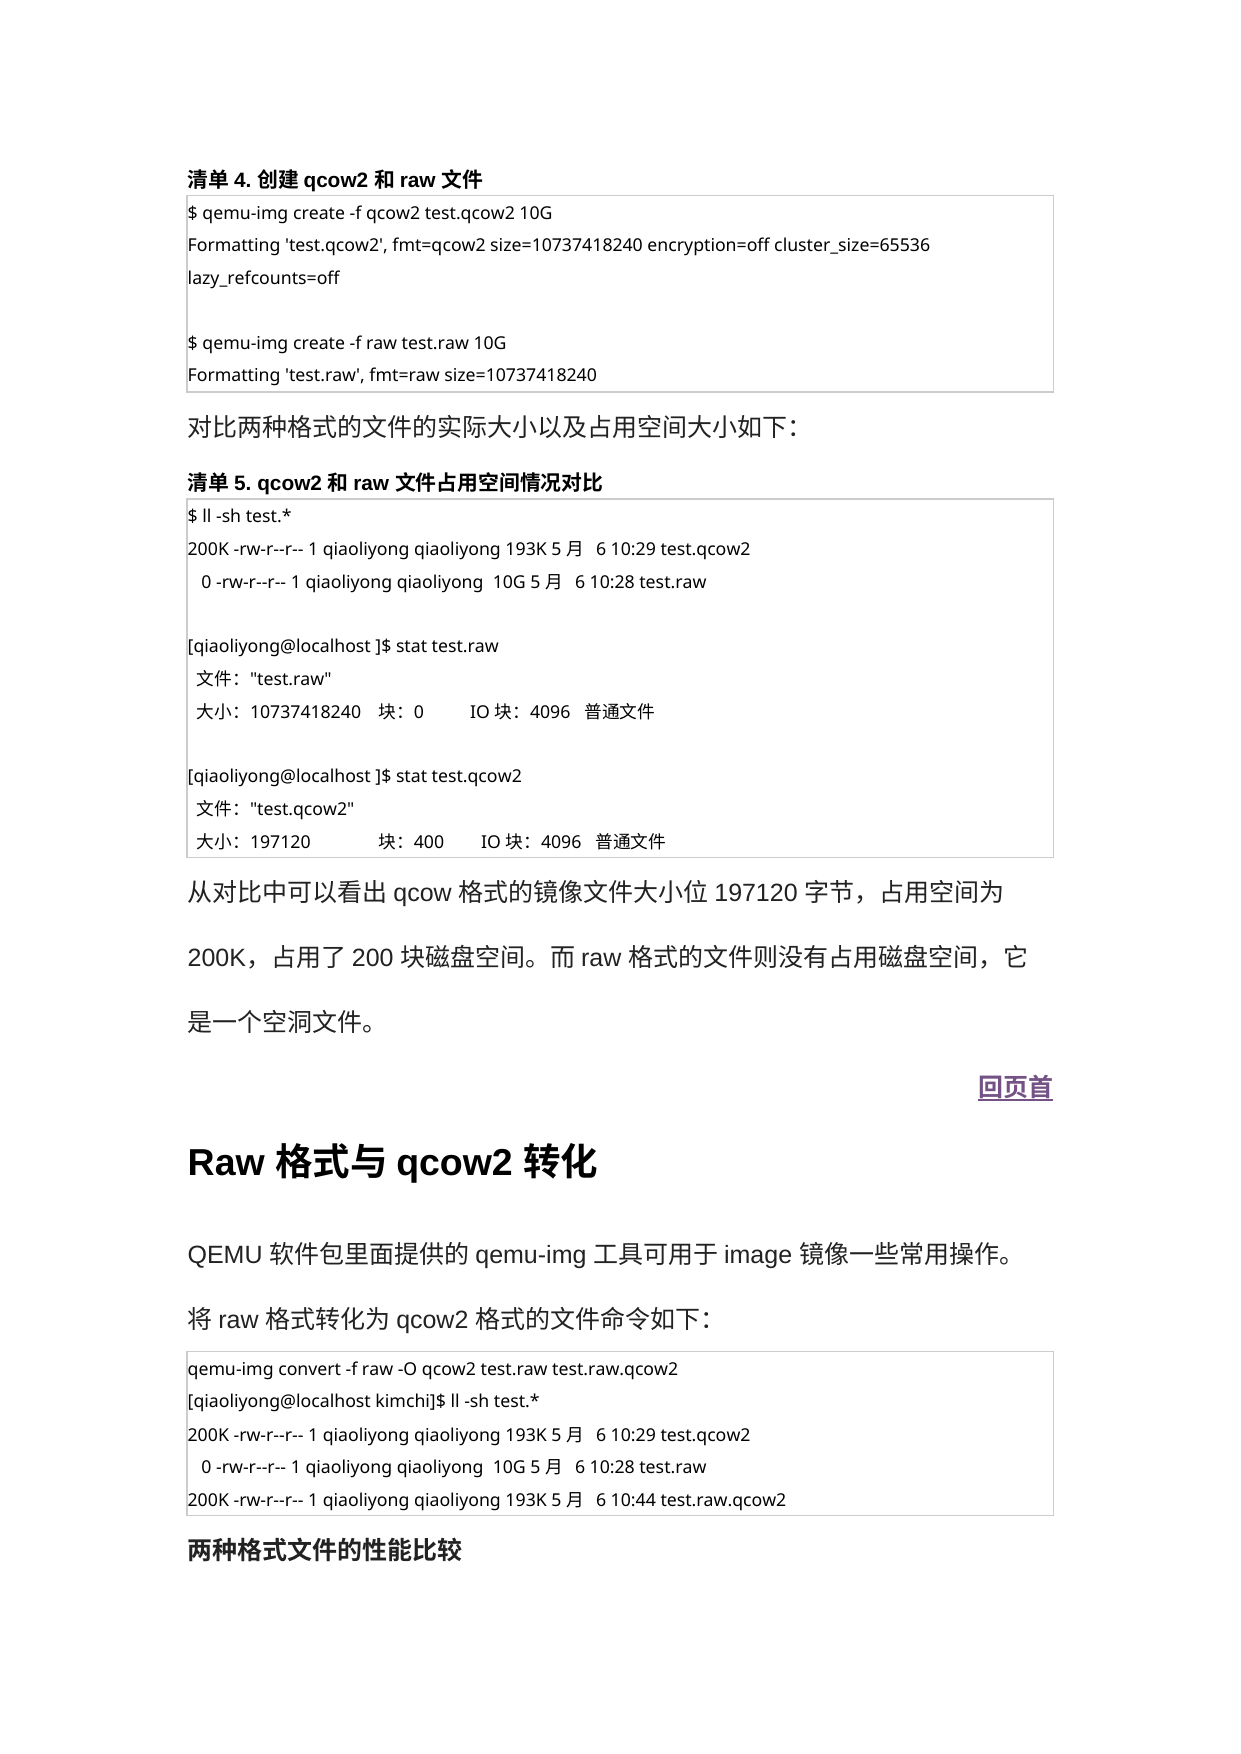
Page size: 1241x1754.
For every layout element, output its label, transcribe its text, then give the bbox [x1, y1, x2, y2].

text Formatting 'test.qcow2', fmt=qcow2 size=10737418240 encryption=off cluster_size=65536 lazy_refcounts=off [188, 228, 1053, 293]
subtitle 清单 5. qcow2 和 raw 文件占用空间情况对比 [187, 465, 1053, 498]
subtitle Raw 格式与 qcow2 转化 [187, 1126, 1053, 1191]
text [qiaoliyong@localhost ]$ stat test.raw [188, 629, 1053, 662]
text $ qemu-img create -f raw test.raw 10G [188, 326, 1053, 357]
text 将 raw 格式转化为 qcow2 格式的文件命令如下： [187, 1286, 1053, 1351]
text 200K -rw-r--r-- 1 qiaoliyong qiaoliyong 193K 5 月 6 10:29 test.qcow2 [188, 1417, 1053, 1449]
text 200K -rw-r--r-- 1 qiaoliyong qiaoliyong 193K 5 月 6 10:44 test.raw.qcow2 [188, 1481, 1053, 1515]
text $ qemu-img create -f qcow2 test.qcow2 10G [188, 196, 1053, 228]
text 从对比中可以看出 qcow 格式的镜像文件大小位 197120 字节，占用空间为 200K，占用了 200 块磁盘空间。而 raw 格式的文件则没有占用磁盘空间，它是一个空洞文件。 [187, 858, 1053, 1053]
text 回页首 [187, 1053, 1053, 1118]
text 对比两种格式的文件的实际大小以及占用空间大小如下： [187, 393, 1053, 458]
text 文件："test.qcow2" [188, 792, 1053, 823]
text Formatting 'test.raw', fmt=raw size=10737418240 [188, 357, 1053, 391]
text 大小：10737418240 块：0 IO 块：4096 普通文件 [188, 694, 1053, 727]
text 200K -rw-r--r-- 1 qiaoliyong qiaoliyong 193K 5 月 6 10:29 test.qcow2 [188, 532, 1053, 564]
text $ ll -sh test.* [188, 500, 1053, 532]
subtitle 清单 4. 创建 qcow2 和 raw 文件 [187, 162, 1053, 194]
text qemu-img convert -f raw -O qcow2 test.raw test.raw.qcow2 [188, 1352, 1053, 1384]
text 0 -rw-r--r-- 1 qiaoliyong qiaoliyong 10G 5 月 6 10:28 test.raw [188, 564, 1053, 597]
text 大小：197120 块：400 IO 块：4096 普通文件 [188, 823, 1053, 857]
text [qiaoliyong@localhost ]$ stat test.qcow2 [188, 759, 1053, 792]
text 0 -rw-r--r-- 1 qiaoliyong qiaoliyong 10G 5 月 6 10:28 test.raw [188, 1449, 1053, 1481]
text QEMU 软件包里面提供的 qemu-img 工具可用于 image 镜像一些常用操作。 [187, 1221, 1053, 1286]
text 两种格式文件的性能比较 [187, 1516, 1053, 1581]
text 文件："test.raw" [188, 662, 1053, 694]
text [qiaoliyong@localhost kimchi]$ ll -sh test.* [188, 1384, 1053, 1417]
